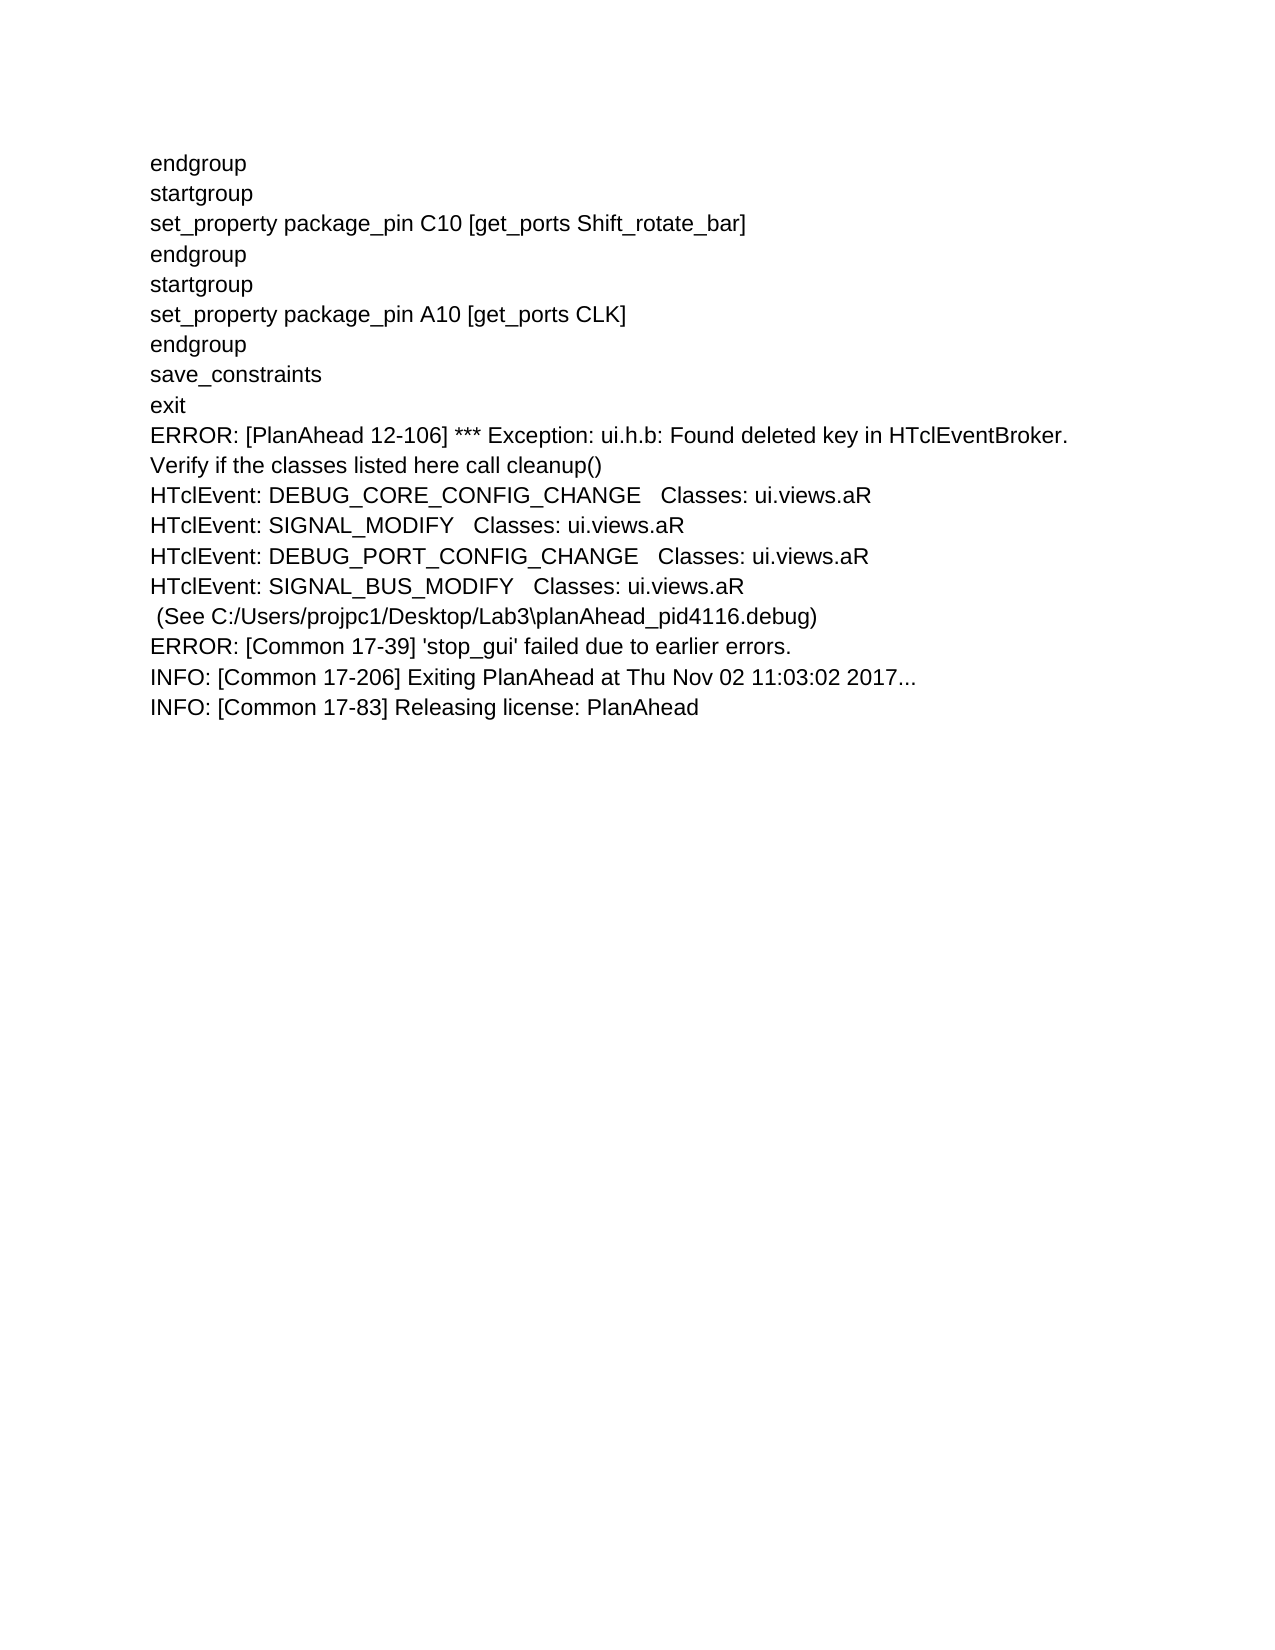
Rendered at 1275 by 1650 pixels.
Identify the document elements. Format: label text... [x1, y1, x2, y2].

text HTclEvent: SIGNAL_MODIFY Classes: ui.views.aR [150, 512, 1125, 539]
text (See C:/Users/projpc1/Desktop/Lab3\planAhead_pid4116.debug) [150, 603, 1125, 629]
text startgroup [150, 271, 1125, 297]
text HTclEvent: DEBUG_PORT_CONFIG_CHANGE Classes: ui.views.aR [150, 543, 1125, 569]
text ERROR: [Common 17-39] 'stop_gui' failed due to earlier errors. [150, 633, 1125, 660]
text HTclEvent: SIGNAL_BUS_MODIFY Classes: ui.views.aR [150, 573, 1125, 599]
text endgroup [150, 241, 1125, 267]
text HTclEvent: DEBUG_CORE_CONFIG_CHANGE Classes: ui.views.aR [150, 482, 1125, 509]
text exit [150, 392, 1125, 418]
text startgroup [150, 180, 1125, 207]
text INFO: [Common 17-83] Releasing license: PlanAhead [150, 694, 1125, 720]
text endgroup [150, 331, 1125, 358]
text endgroup [150, 150, 1125, 176]
text set_property package_pin A10 [get_ports CLK] [150, 301, 1125, 327]
text set_property package_pin C10 [get_ports Shift_rotate_bar] [150, 210, 1125, 237]
text INFO: [Common 17-206] Exiting PlanAhead at Thu Nov 02 11:03:02 2017... [150, 663, 1125, 690]
text ERROR: [PlanAhead 12-106] *** Exception: ui.h.b: Found deleted key in HTclEventBroker. Verify if the classes listed here call cleanup() [150, 422, 1125, 478]
text save_constraints [150, 361, 1125, 388]
